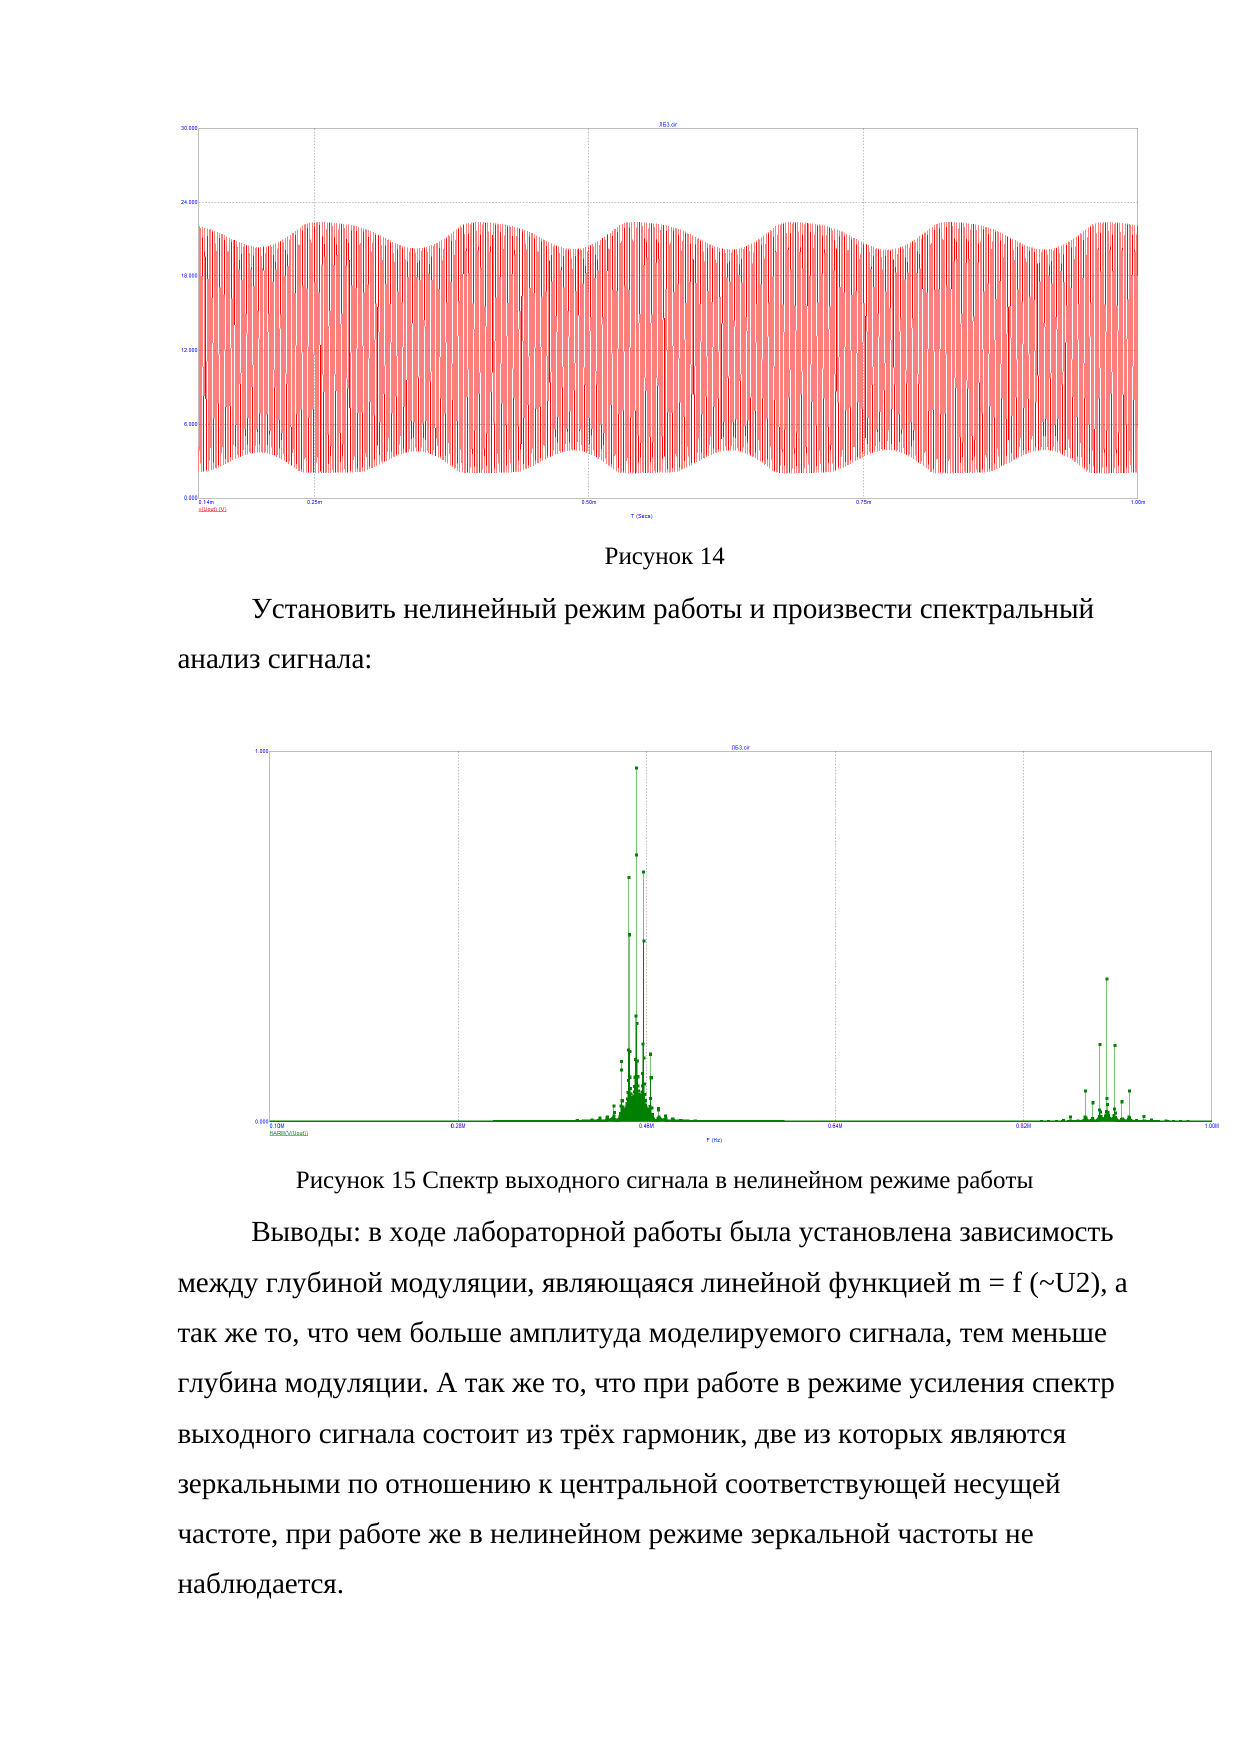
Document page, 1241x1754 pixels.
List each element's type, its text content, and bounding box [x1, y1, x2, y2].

text Рисунок 15 Спектр выходного сигнала в нелинейном режиме работы [177, 1165, 1152, 1194]
picture [251, 741, 1226, 1149]
text Выводы: в ходе лабораторной работы была установлена зависимость между глубиной модуляции, являющаяся линейной функцией m = f (~U2), а так же то, что чем больше амплитуда моделируемого сигнала, тем меньше глубина модуляции. А так же то, что при работе в режиме усиления спектр выходного сигнала состоит из трёх гармоник, две из которых являются зеркальными по отношению к центральной соответствующей несущей частоте, при работе же в нелинейном режиме зеркальной частоты не наблюдается. [177, 1214, 1152, 1600]
picture [177, 118, 1152, 525]
text Установить нелинейный режим работы и произвести спектральный анализ сигнала: [177, 591, 1152, 675]
text Рисунок [177, 541, 1152, 570]
